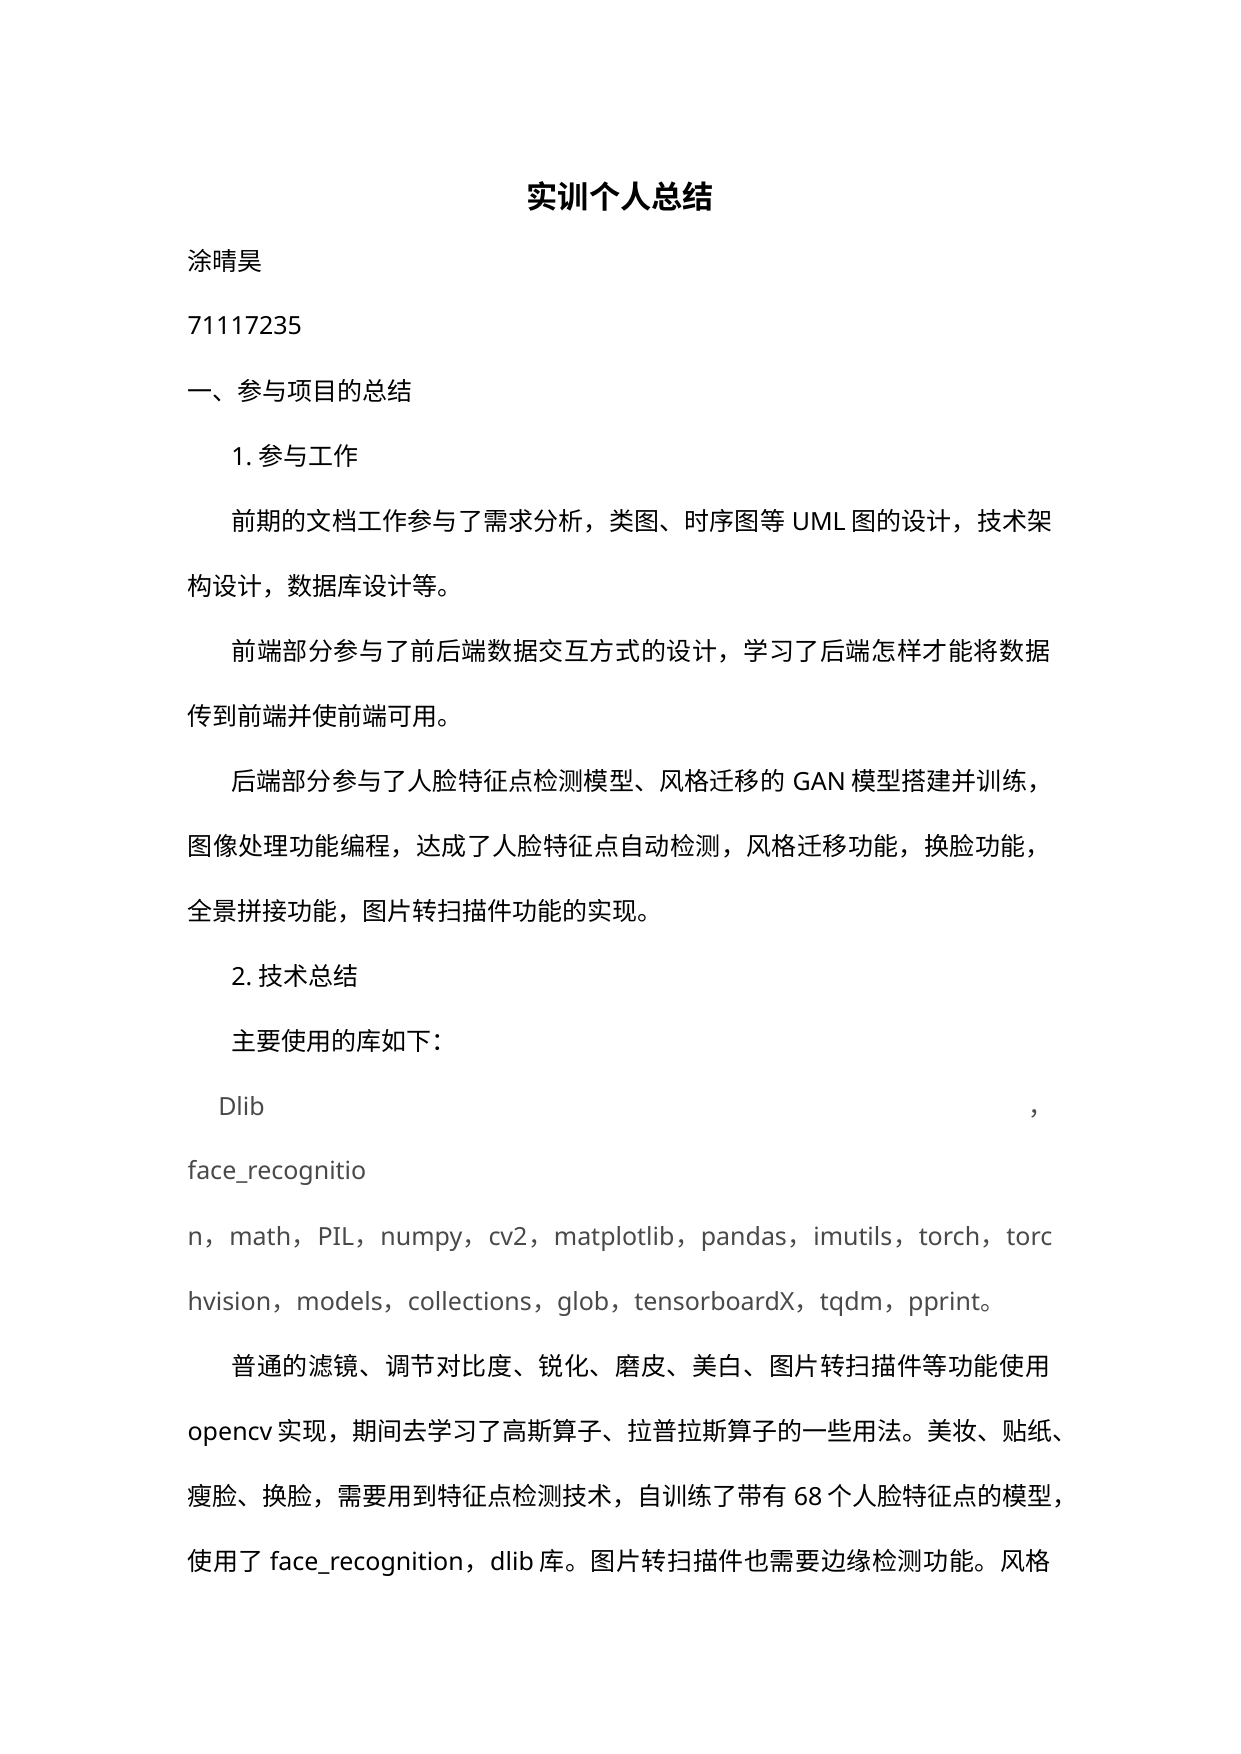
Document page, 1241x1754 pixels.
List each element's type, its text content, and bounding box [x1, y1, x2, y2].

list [187, 1332, 1053, 1592]
list 前端部分参与了前后端数据交互方式的设计，学习了后端怎样才能将数据传到前端并使前端可用。 [187, 617, 1053, 747]
list 参与项目的总结 [187, 357, 1053, 422]
list 技术总结 [187, 942, 1053, 1007]
text 实训个人总结 [187, 162, 1053, 227]
text 71117235 [187, 292, 1053, 357]
text Dlib， face_recognition，math，PIL，numpy，cv2，matplotlib，pandas，imutils，torch，torchvision，models，collections，glob，tensorboardX，tqdm，pprint。 [187, 1072, 1053, 1332]
text 涂晴昊 [187, 227, 1053, 292]
list 主要使用的库如下： [187, 1007, 1053, 1072]
list 前期的文档工作参与了需求分析，类图、时序图等UML图的设计，技术架构设计，数据库设计等。 [187, 487, 1053, 617]
list 后端部分参与了人脸特征点检测模型、风格迁移的GAN模型搭建并训练，图像处理功能编程，达成了人脸特征点自动检测，风格迁移功能，换脸功能，全景拼接功能，图片转扫描件功能的实现。 [187, 747, 1053, 942]
list 参与工作 [187, 422, 1053, 487]
